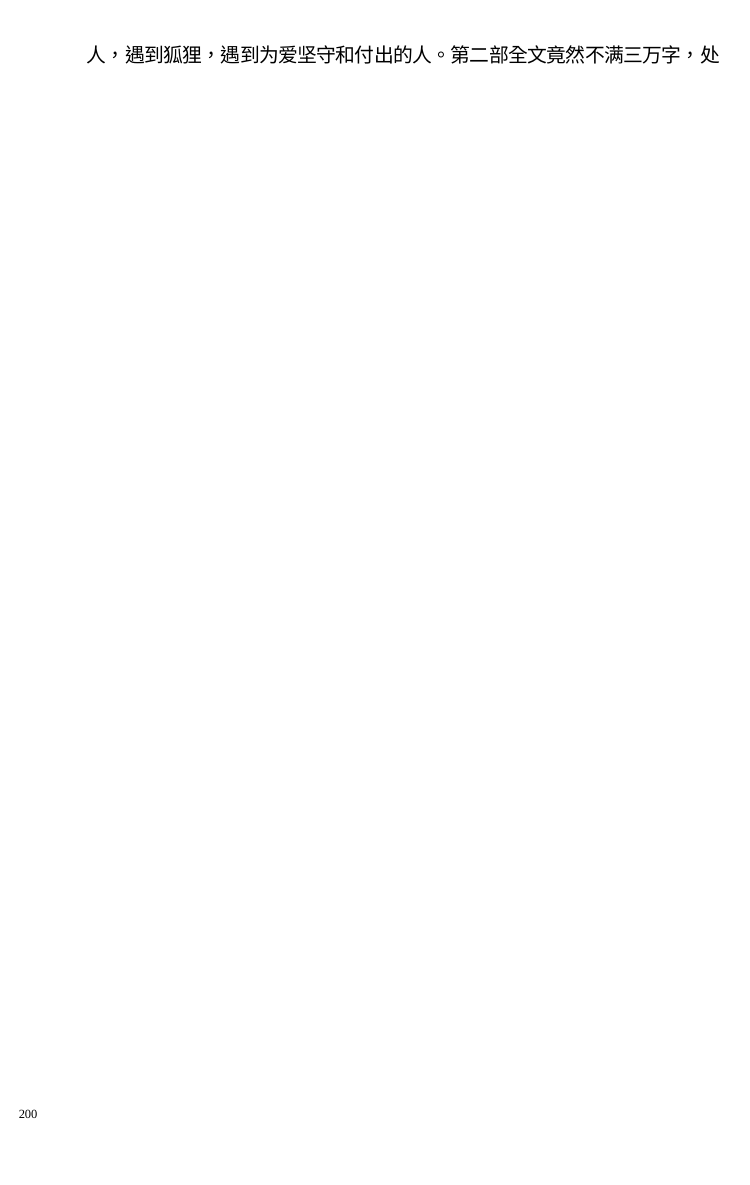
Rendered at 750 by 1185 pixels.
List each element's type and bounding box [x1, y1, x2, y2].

text [86, 42, 722, 69]
